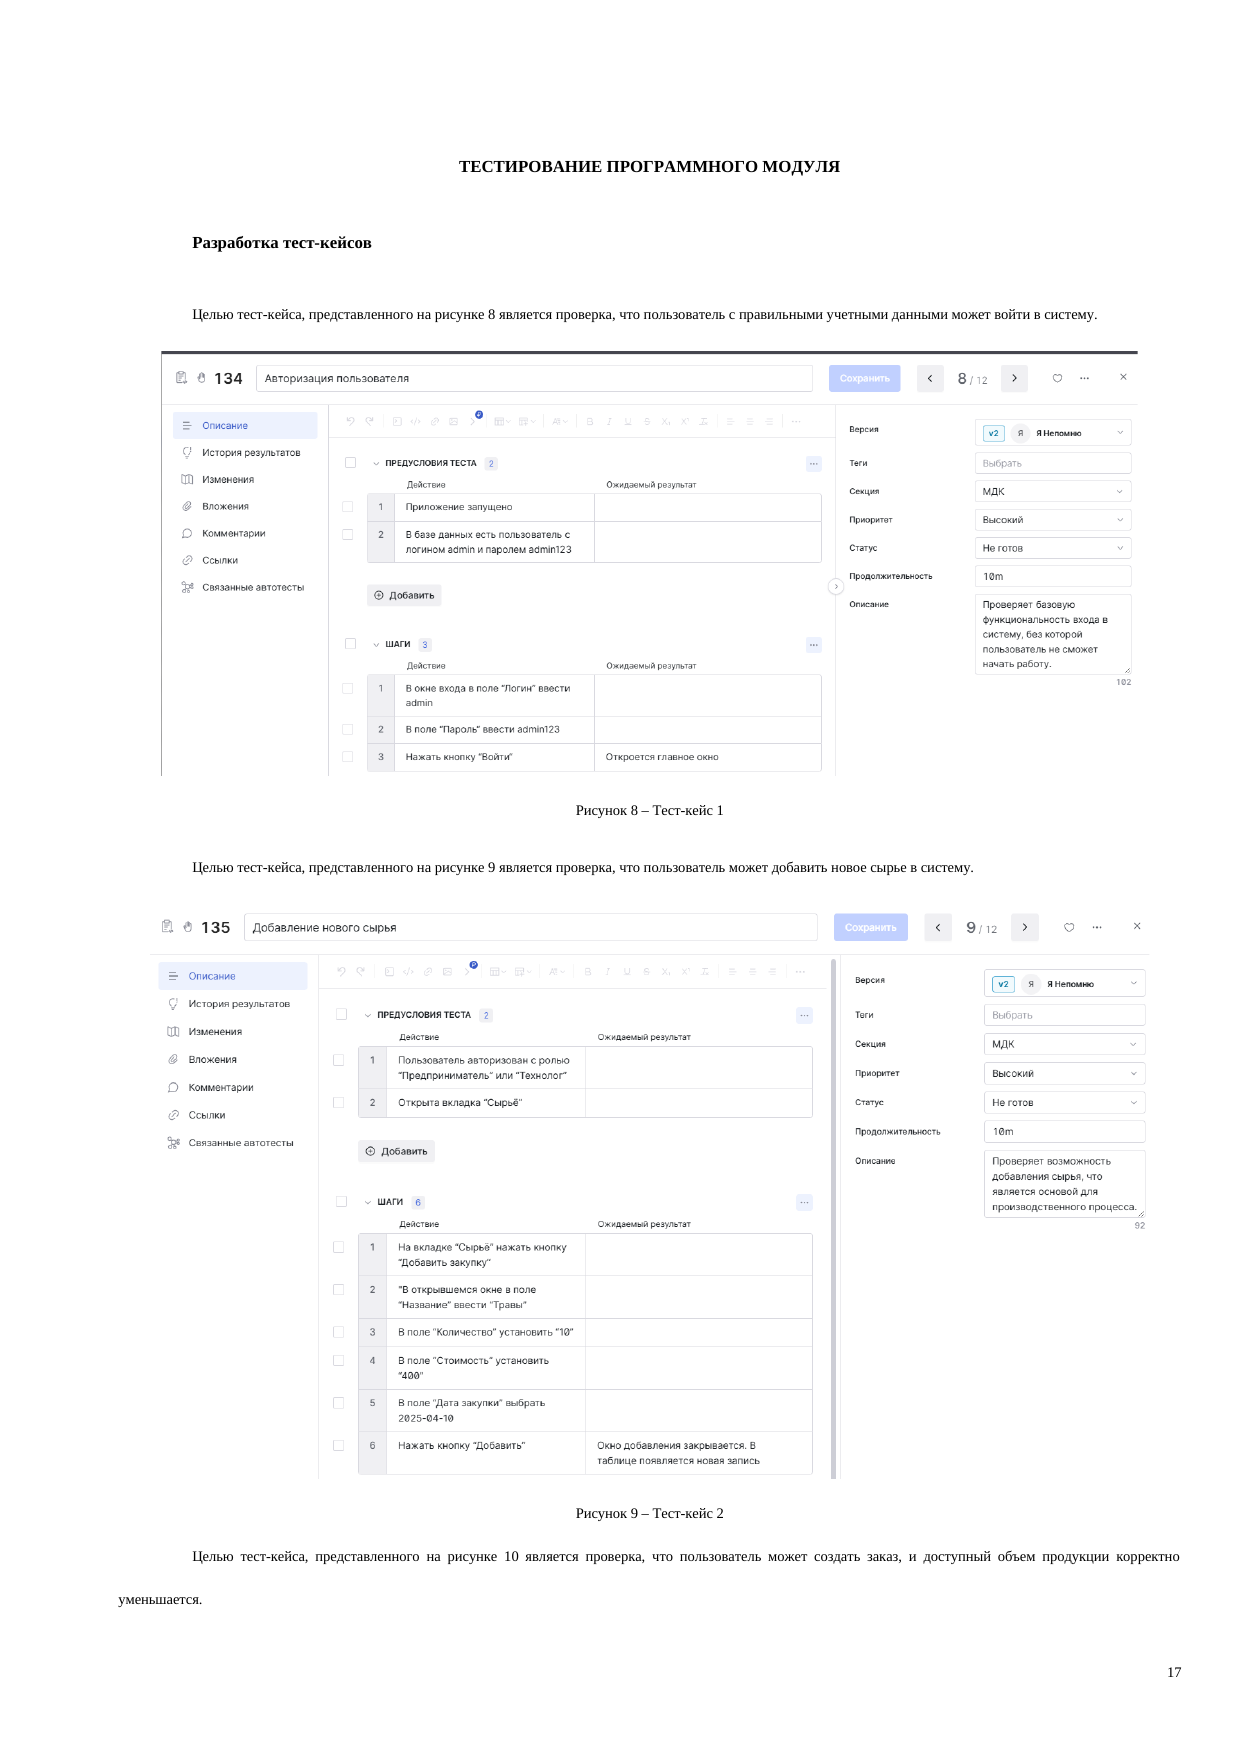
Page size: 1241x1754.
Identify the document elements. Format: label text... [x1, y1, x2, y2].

picture [161, 351, 1138, 776]
text Целью тест-кейса, представленного на рисунке 10 является проверка, что пользователь может создать заказ, и доступный объем продукции корректно уменьшается. [118, 1536, 1181, 1607]
picture [150, 904, 1150, 1479]
text Тестирование программного модуля [118, 143, 1181, 177]
text Рисунок 9 – Тест-кейс 2 [118, 1492, 1181, 1521]
text Разработка тест-кейсов [118, 218, 1181, 252]
text Целью тест-кейса, представленного на рисунке 9 является проверка, что пользователь может добавить новое сырье в систему. [118, 847, 1181, 876]
text Целью тест-кейса, представленного на рисунке 8 является проверка, что пользователь с правильными учетными данными может войти в систему. [118, 294, 1181, 322]
text Рисунок 8 – Тест-кейс 1 [118, 790, 1181, 818]
